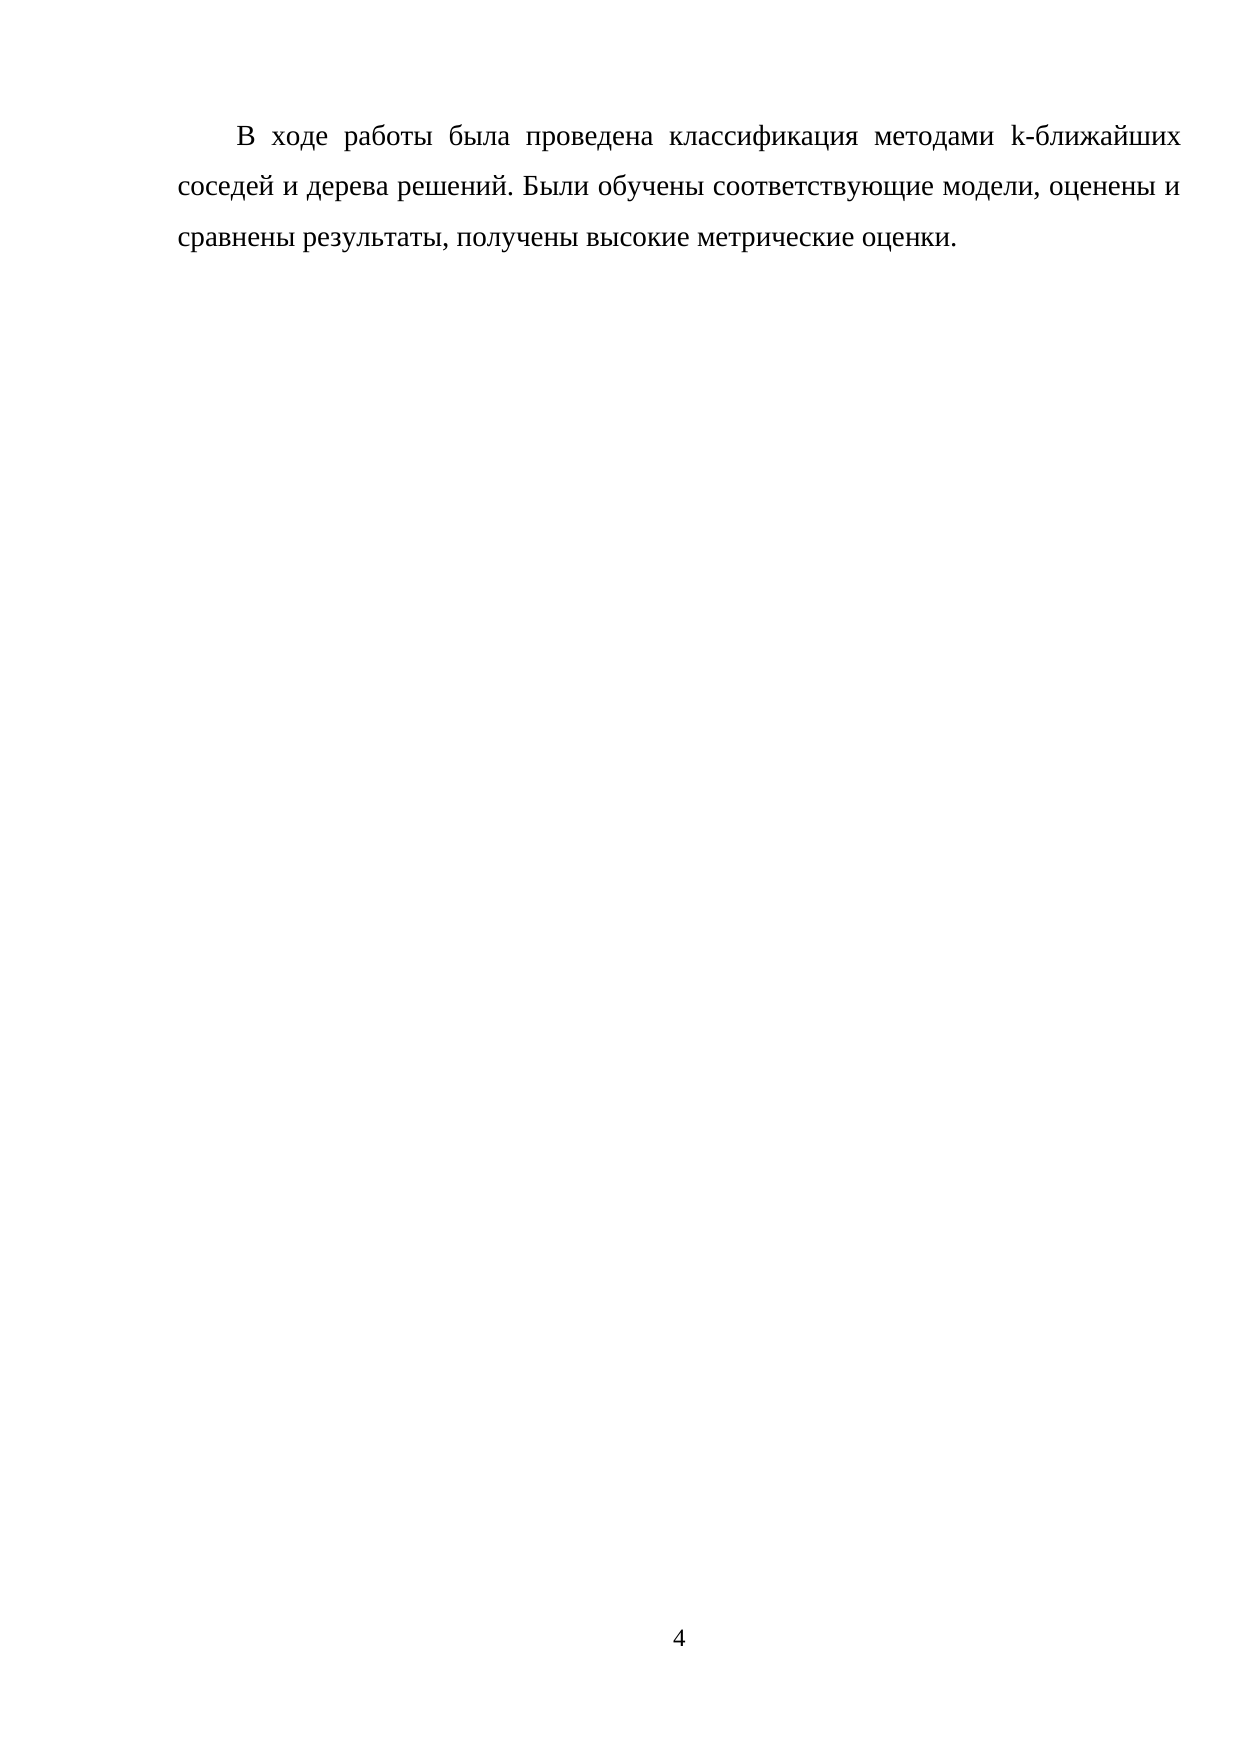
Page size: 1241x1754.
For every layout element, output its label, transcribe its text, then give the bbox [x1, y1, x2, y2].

text В ходе работы была проведена классификация методами k-ближайших соседей и дерева решений. Были обучены соответствующие модели, оценены и сравнены результаты, получены высокие метрические оценки. [177, 118, 1181, 252]
